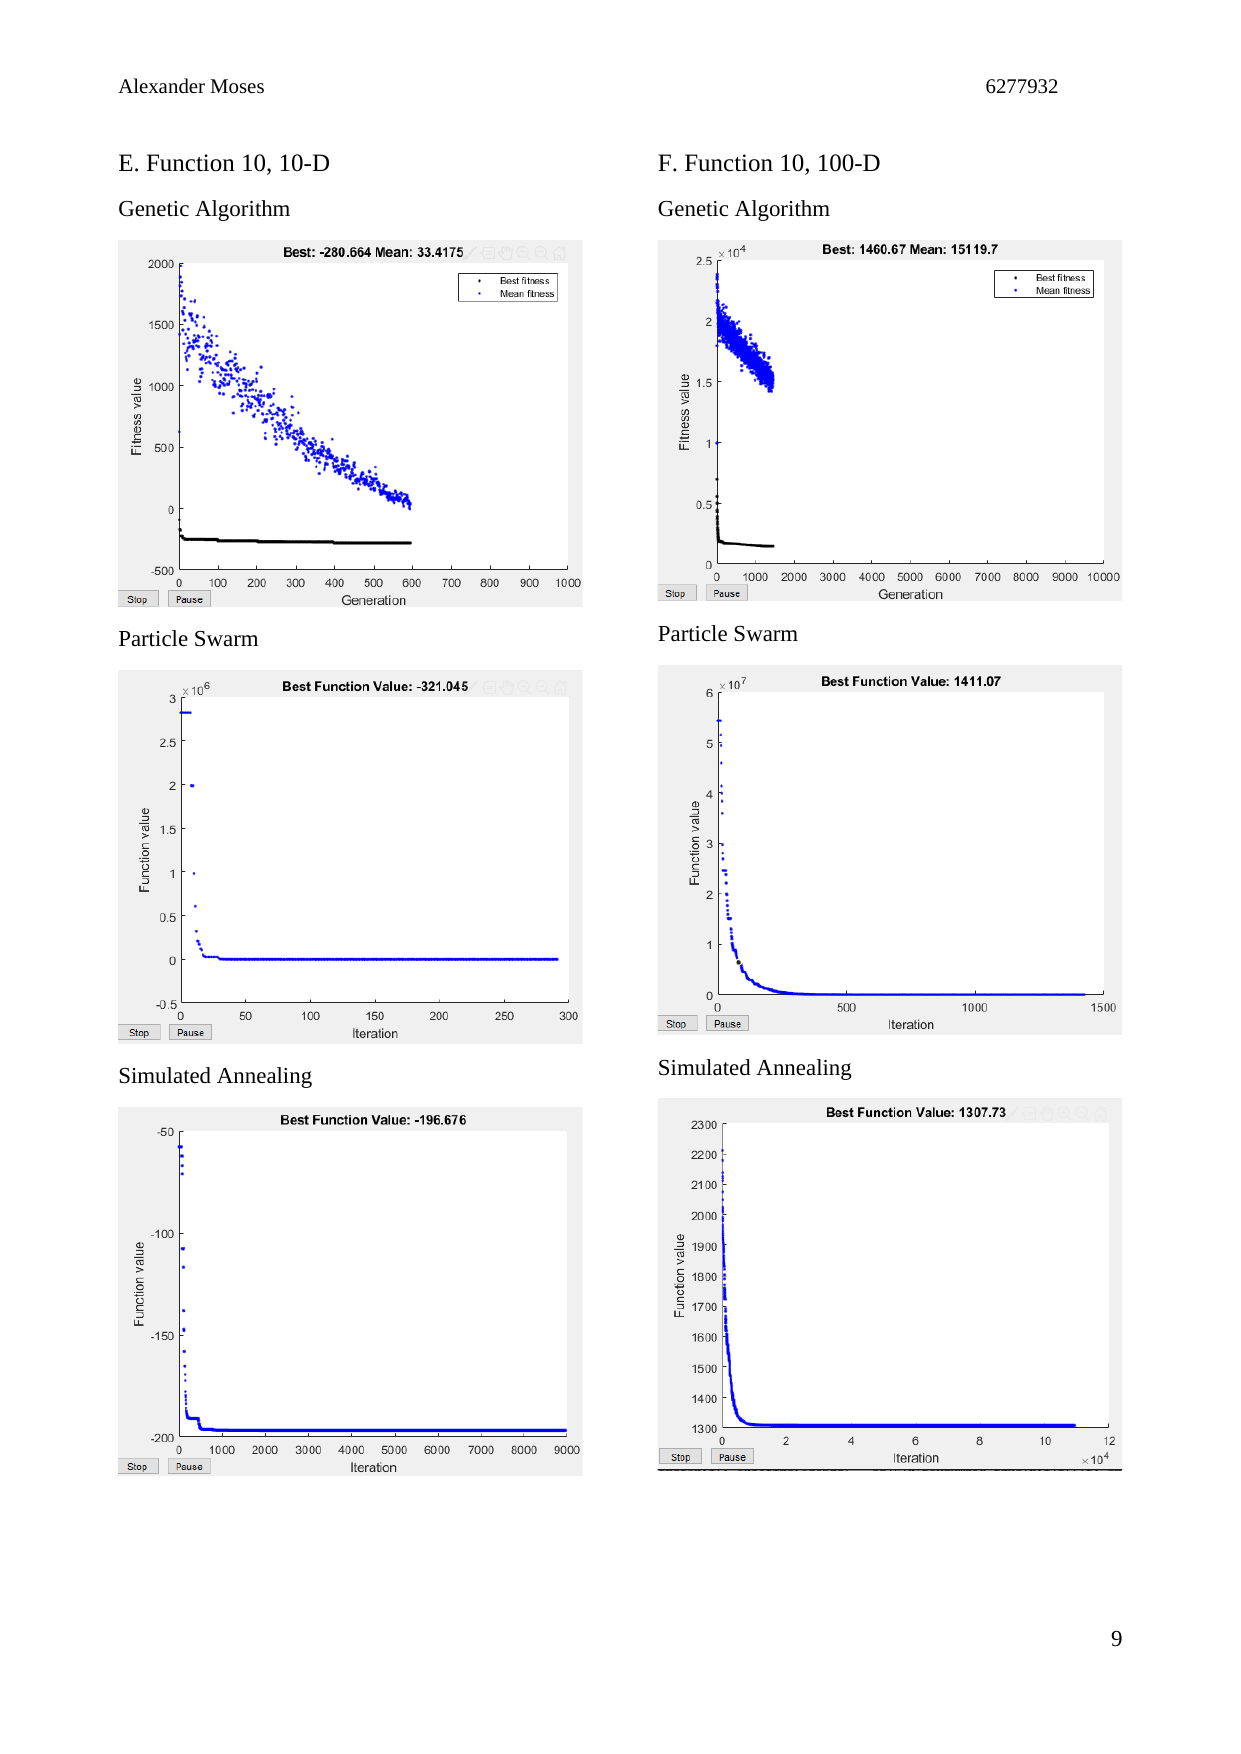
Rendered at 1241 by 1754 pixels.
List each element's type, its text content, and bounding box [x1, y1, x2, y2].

picture [118, 670, 583, 1044]
picture [118, 240, 583, 607]
text Simulated Annealing [118, 1062, 583, 1088]
picture [657, 665, 1123, 1035]
text F. Function 10, 100-D [658, 148, 1122, 176]
text Simulated Annealing [658, 1054, 1122, 1080]
text Genetic Algorithm [118, 195, 583, 222]
picture [118, 1107, 583, 1476]
text Particle Swarm [118, 626, 583, 652]
picture [657, 1098, 1123, 1471]
picture [657, 240, 1123, 601]
text E. Function 10, 10-D [118, 148, 583, 176]
text Genetic Algorithm [658, 195, 1122, 222]
text Particle Swarm [658, 620, 1122, 646]
